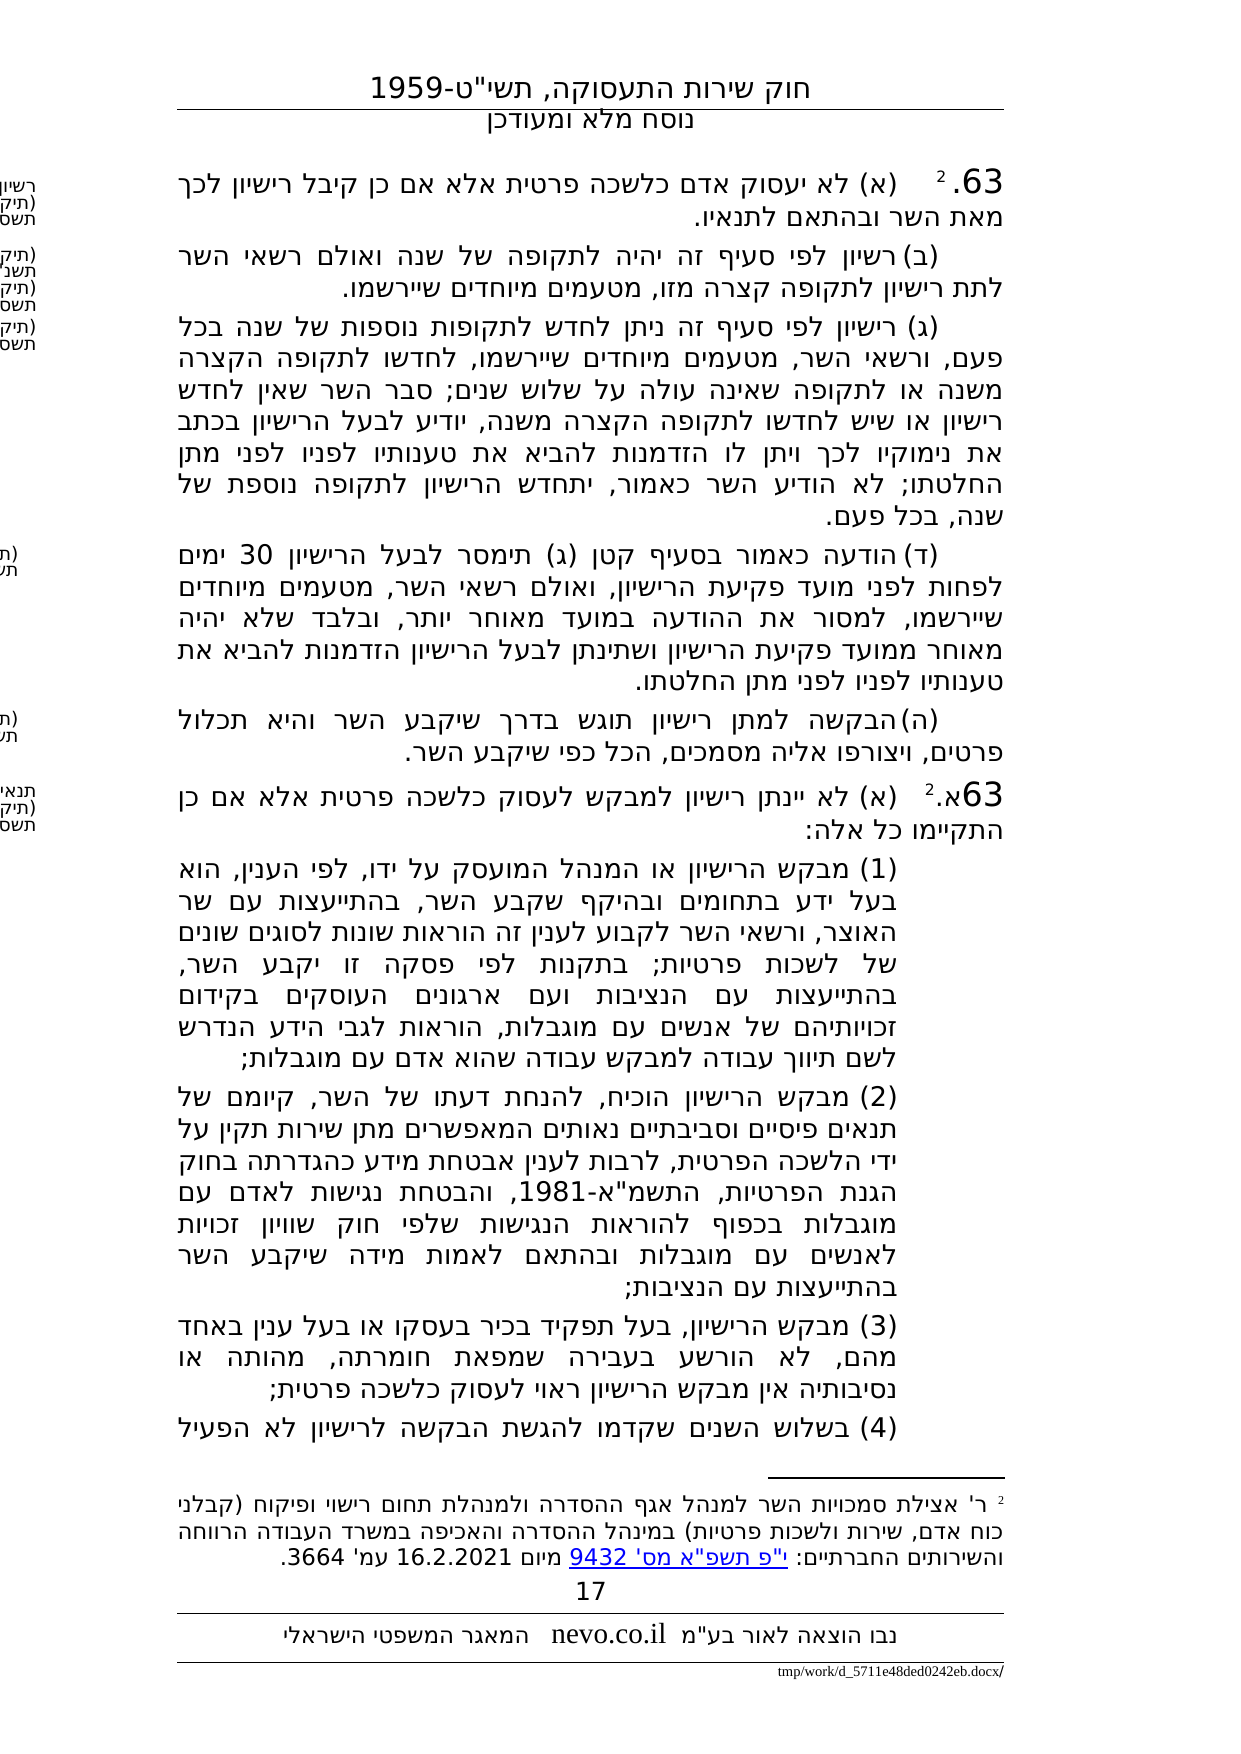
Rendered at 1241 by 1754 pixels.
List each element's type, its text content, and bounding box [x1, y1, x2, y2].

text (ב) רשיון לפי סעיף זה יהיה לתקופה של שנה ואולם רשאי השר לתת רישיון לתקופה קצרה מזו, מטעמים מיוחדים שיירשמו. [177, 240, 1004, 303]
text (ה) הבקשה למתן רישיון תוגש בדרך שיקבע השר והיא תכלול פרטים, ויצורפו אליה מסמכים, הכל כפי שיקבע השר. [177, 705, 1004, 768]
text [177, 1412, 898, 1444]
text 63א.2 (א) לא יינתן רישיון למבקש לעסוק כלשכה פרטית אלא אם כן התקיימו כל אלה: [177, 775, 1004, 846]
text 63. (א) לא יעסוק אדם כלשכה פרטית אלא אם כן קיבל רישיון לכך מאת השר ובהתאם לתנאיו. [177, 162, 1004, 233]
text (3) מבקש הרישיון, בעל תפקיד בכיר בעסקו או בעל ענין באחד מהם, לא הורשע בעבירה שמפאת חומרתה, מהותה או נסיבותיה אין מבקש הרישיון ראוי לעסוק כלשכה פרטית; [177, 1310, 898, 1405]
text (ד) הודעה כאמור בסעיף קטן (ג) תימסר לבעל הרישיון 30 ימים לפחות לפני מועד פקיעת הרישיון, ואולם רשאי השר, מטעמים מיוחדים שיירשמו, למסור את ההודעה במועד מאוחר יותר, ובלבד שלא יהיה מאוחר ממועד פקיעת הרישיון ושתינתן לבעל הרישיון הזדמנות להביא את טענותיו לפניו לפני מתן החלטתו. [177, 539, 1004, 697]
text (1) מבקש הרישיון או המנהל המועסק על ידו, לפי הענין, הוא בעל ידע בתחומים ובהיקף שקבע השר, בהתייעצות עם שר האוצר, ורשאי השר לקבוע לענין זה הוראות שונות לסוגים שונים של לשכות פרטיות; בתקנות לפי פסקה זו יקבע השר, בהתייעצות עם הנציבות ועם ארגונים העוסקים בקידום זכויותיהם של אנשים עם מוגבלות, הוראות לגבי הידע הנדרש לשם תיווך עבודה למבקש עבודה שהוא אדם עם מוגבלות; [177, 853, 898, 1074]
text (2) מבקש הרישיון הוכיח, להנחת דעתו של השר, קיומם של תנאים פיסיים וסביבתיים נאותים המאפשרים מתן שירות תקין על ידי הלשכה הפרטית, לרבות לענין אבטחת מידע כהגדרתה בחוק הגנת הפרטיות, התשמ"א-1981, והבטחת נגישות לאדם עם מוגבלות בכפוף להוראות הנגישות שלפי חוק שוויון זכויות לאנשים עם מוגבלות ובהתאם לאמות מידה שיקבע השר בהתייעצות עם הנציבות; [177, 1082, 898, 1303]
text (ג) רישיון לפי סעיף זה ניתן לחדש לתקופות נוספות של שנה בכל פעם, ורשאי השר, מטעמים מיוחדים שיירשמו, לחדשו לתקופה הקצרה משנה או לתקופה שאינה עולה על שלוש שנים; סבר השר שאין לחדש רישיון או שיש לחדשו לתקופה הקצרה משנה, יודיע לבעל הרישיון בכתב את נימוקיו לכך ויתן לו הזדמנות להביא את טענותיו לפניו לפני מתן החלטתו; לא הודיע השר כאמור, יתחדש הרישיון לתקופה נוספת של שנה, בכל פעם. [177, 311, 1004, 532]
